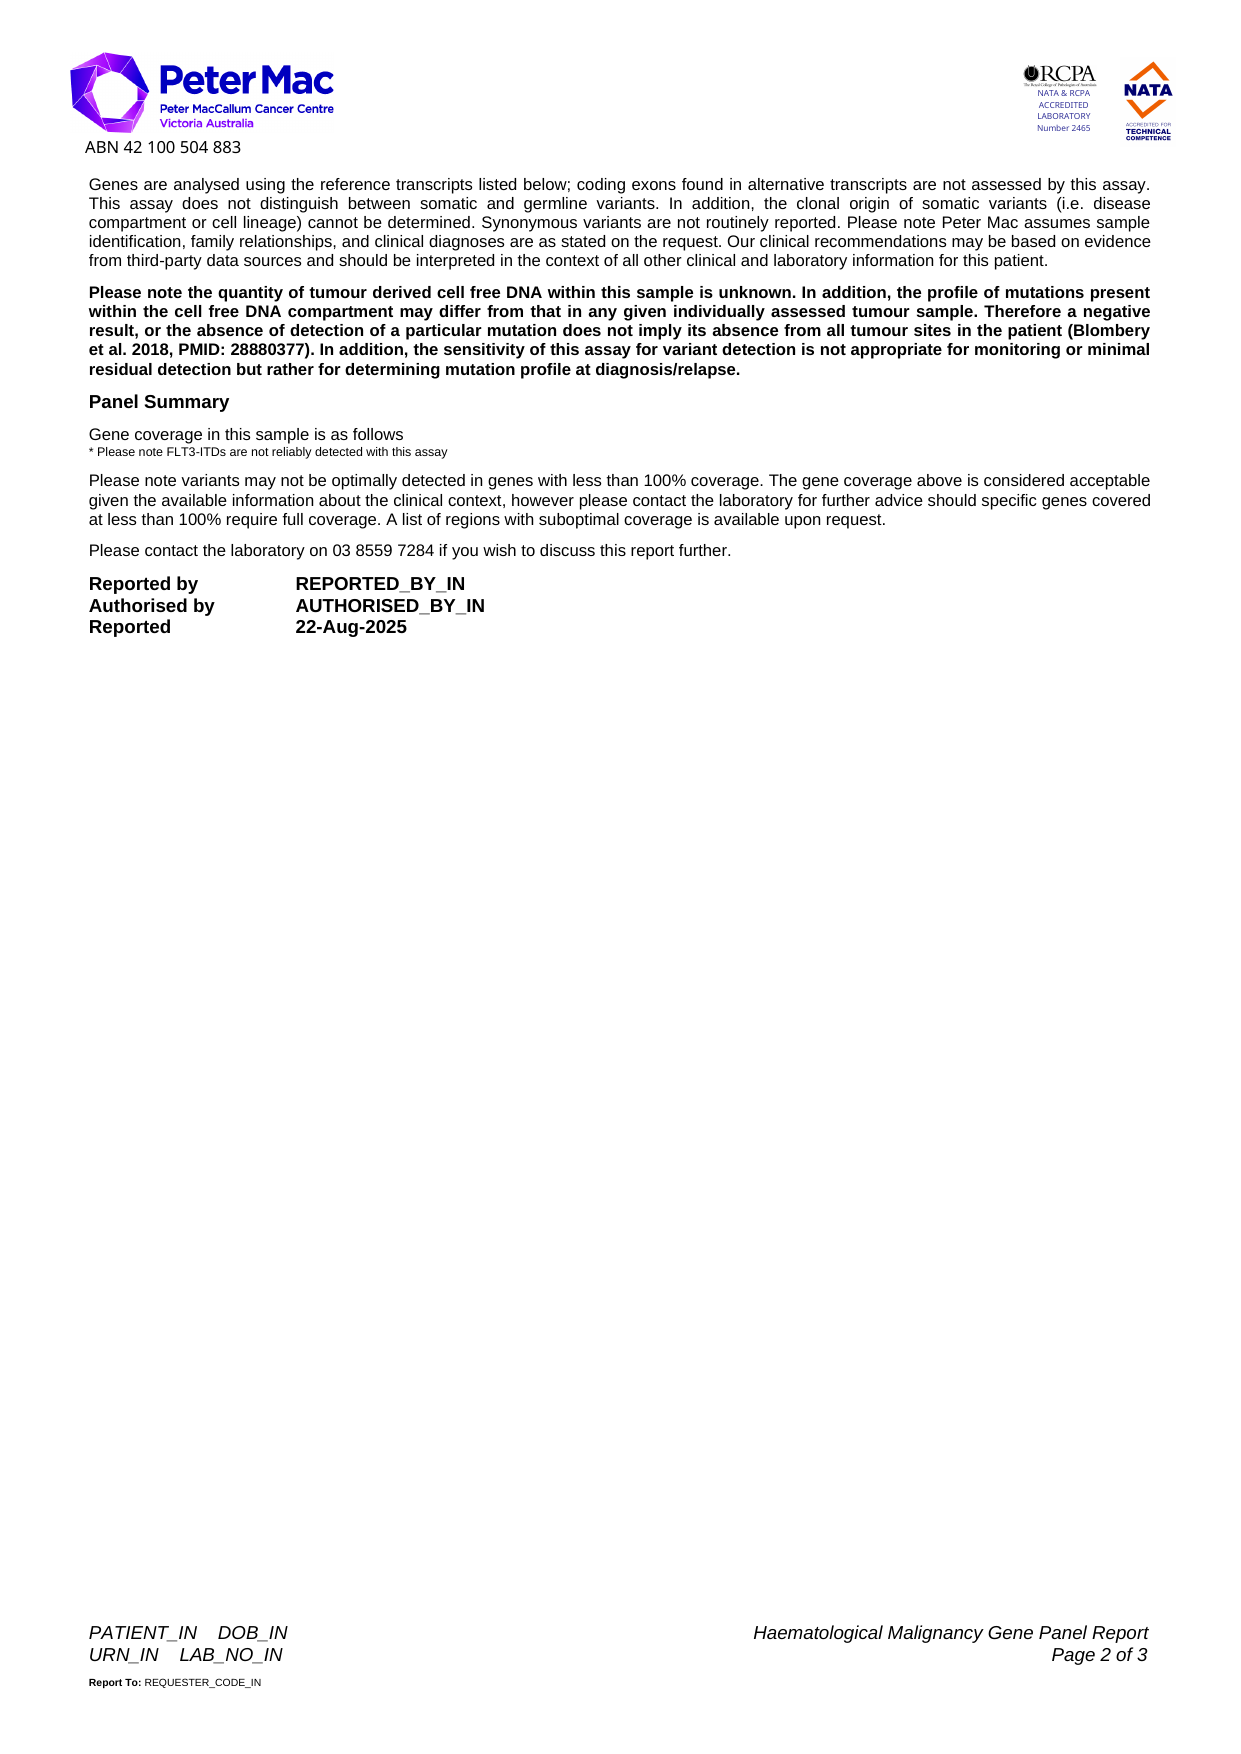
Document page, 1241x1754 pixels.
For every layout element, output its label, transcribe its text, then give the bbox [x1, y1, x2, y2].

picture [1120, 57, 1177, 147]
text Reported by REPORTED_BY_IN [89, 573, 1152, 594]
text Authorised by AUTHORISED_BY_IN [89, 594, 1152, 616]
text Reported 11-Jul-2025 [89, 616, 1152, 637]
picture [70, 52, 334, 133]
text Please contact the laboratory on 03 8559 7284 if you wish to discuss this report further. [89, 541, 1152, 560]
text Panel Summary [89, 391, 1152, 413]
text Please note variants may not be optimally detected in genes with less than 100% coverage. The gene coverage above is considered acceptable given the available information about the clinical context, however please contact the laboratory for further advice should specific genes covered at less than 100% require full coverage. A list of regions with suboptimal coverage is available upon request. [89, 471, 1152, 529]
text Please note the quantity of tumour derived cell free DNA within this sample is unknown. In addition, the profile of mutations present within the cell free DNA compartment may differ from that in any given individually assessed tumour sample. Therefore a negative result, or the absence of detection of a particular mutation does not imply its absence from all tumour sites in the patient (Blombery et al. 2018, PMID: 28880377). In addition, the sensitivity of this assay for variant detection is not appropriate for monitoring or minimal residual detection but rather for determining mutation profile at diagnosis/relapse. [89, 283, 1152, 378]
text * Please note FLT3-ITDs are not reliably detected with this assay [89, 444, 1152, 459]
text Gene coverage in this sample is as follows [89, 425, 1152, 444]
picture [1022, 65, 1098, 88]
